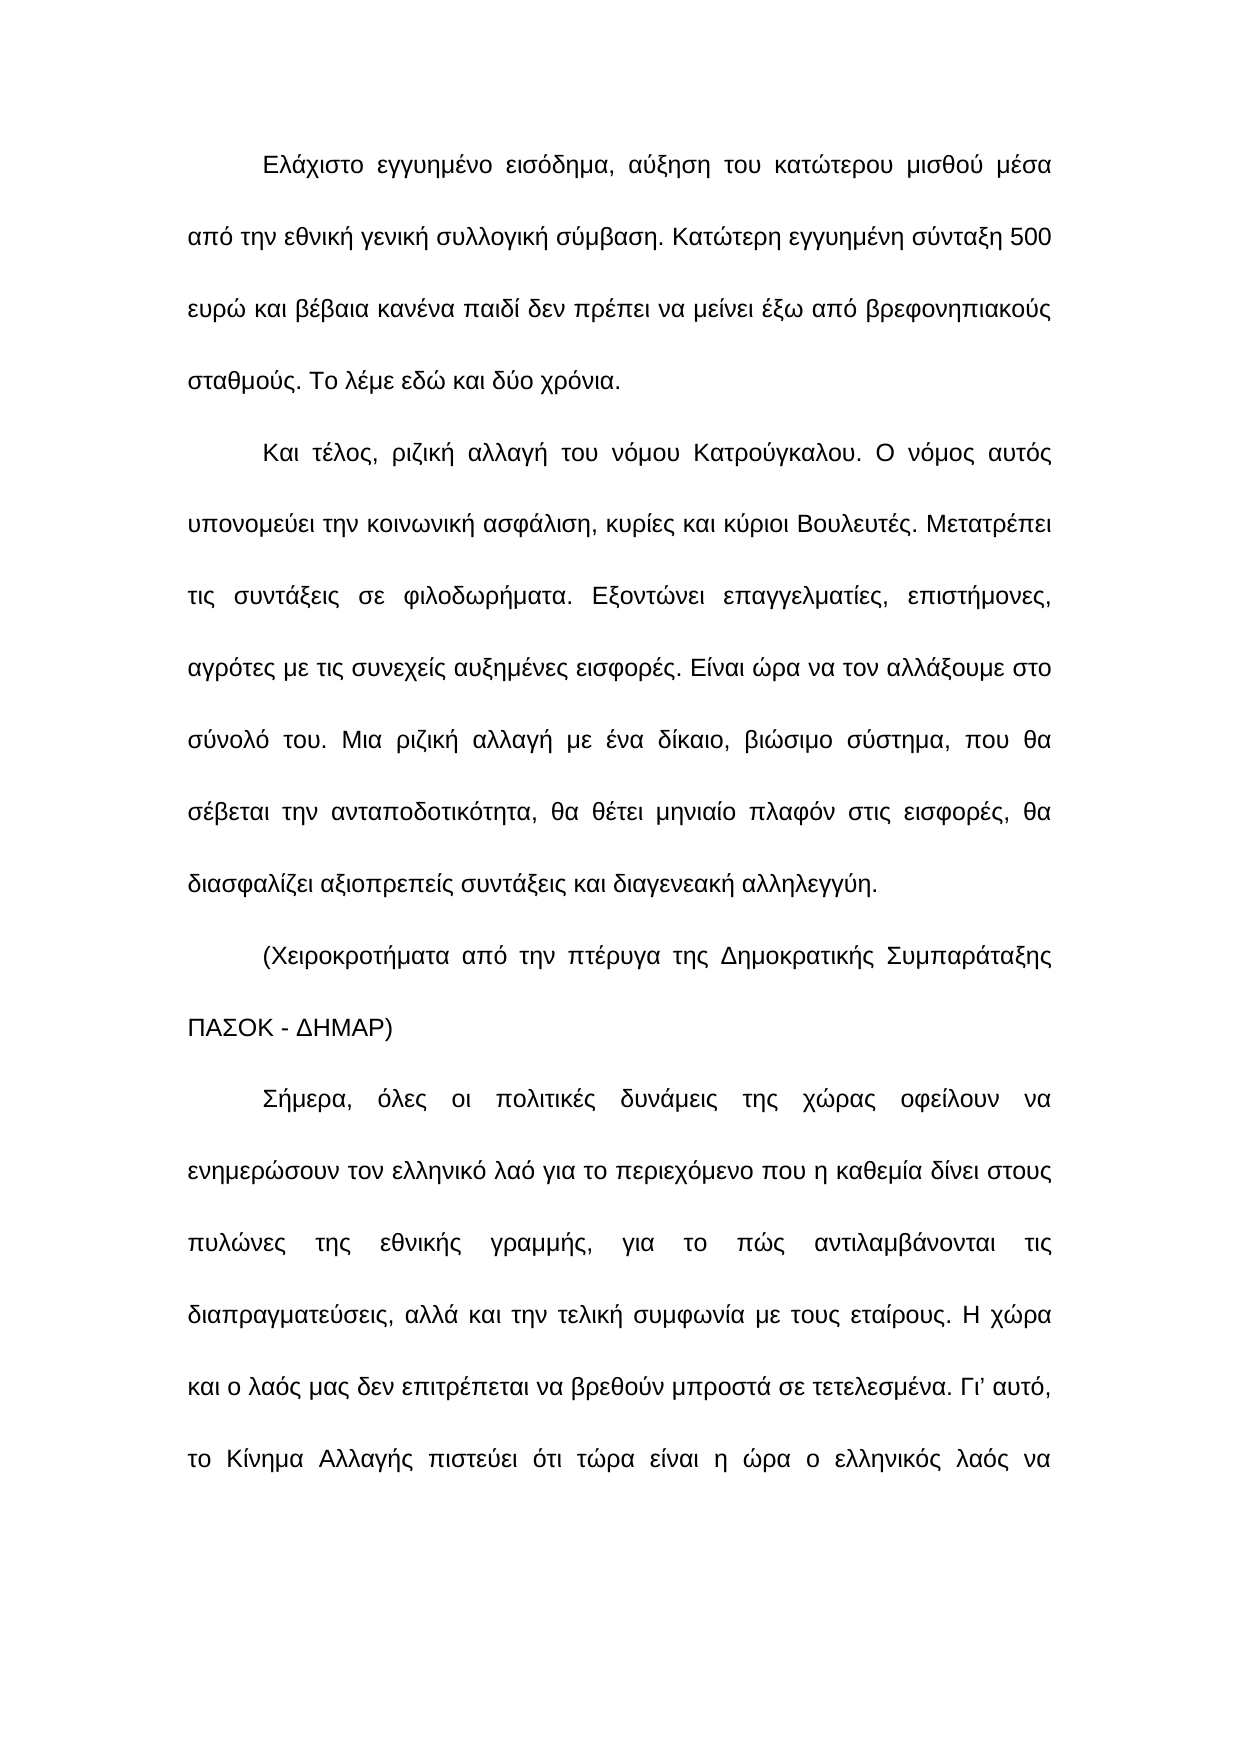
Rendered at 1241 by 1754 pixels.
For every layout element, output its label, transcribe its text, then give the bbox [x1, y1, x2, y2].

text Και τέλος, ριζική αλλαγή του νόμου Κατρούγκαλου. Ο νόμος αυτός υπονομεύει την κοινωνική ασφάλιση, κυρίες και κύριοι Βουλευτές. Μετατρέπει τις συντάξεις σε φιλοδωρήματα. Εξοντώνει επαγγελματίες, επιστήμονες, αγρότες με τις συνεχείς αυξημένες εισφορές. Είναι ώρα να τον αλλάξουμε στο σύνολό του. Μια ριζική αλλαγή με ένα δίκαιο, βιώσιμο σύστημα, που θα σέβεται την ανταποδοτικότητα, θα θέτει μηνιαίο πλαφόν στις εισφορές, θα διασφαλίζει αξιοπρεπείς συντάξεις και διαγενεακή αλληλεγγύη. [187, 437, 1053, 897]
text Ελάχιστο εγγυημένο εισόδημα, αύξηση του κατώτερου μισθού μέσα από την εθνική γενική συλλογική σύμβαση. Κατώτερη εγγυημένη σύνταξη 500 ευρώ και βέβαια κανένα παιδί δεν πρέπει να μείνει έξω από βρεφονηπιακούς σταθμούς. Το λέμε εδώ και δύο χρόνια. [187, 150, 1053, 394]
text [187, 1084, 1053, 1472]
text (Χειροκροτήματα από την πτέρυγα της Δημοκρατικής Συμπαράταξης ΠΑΣΟΚ - ΔΗΜΑΡ) [187, 941, 1053, 1041]
